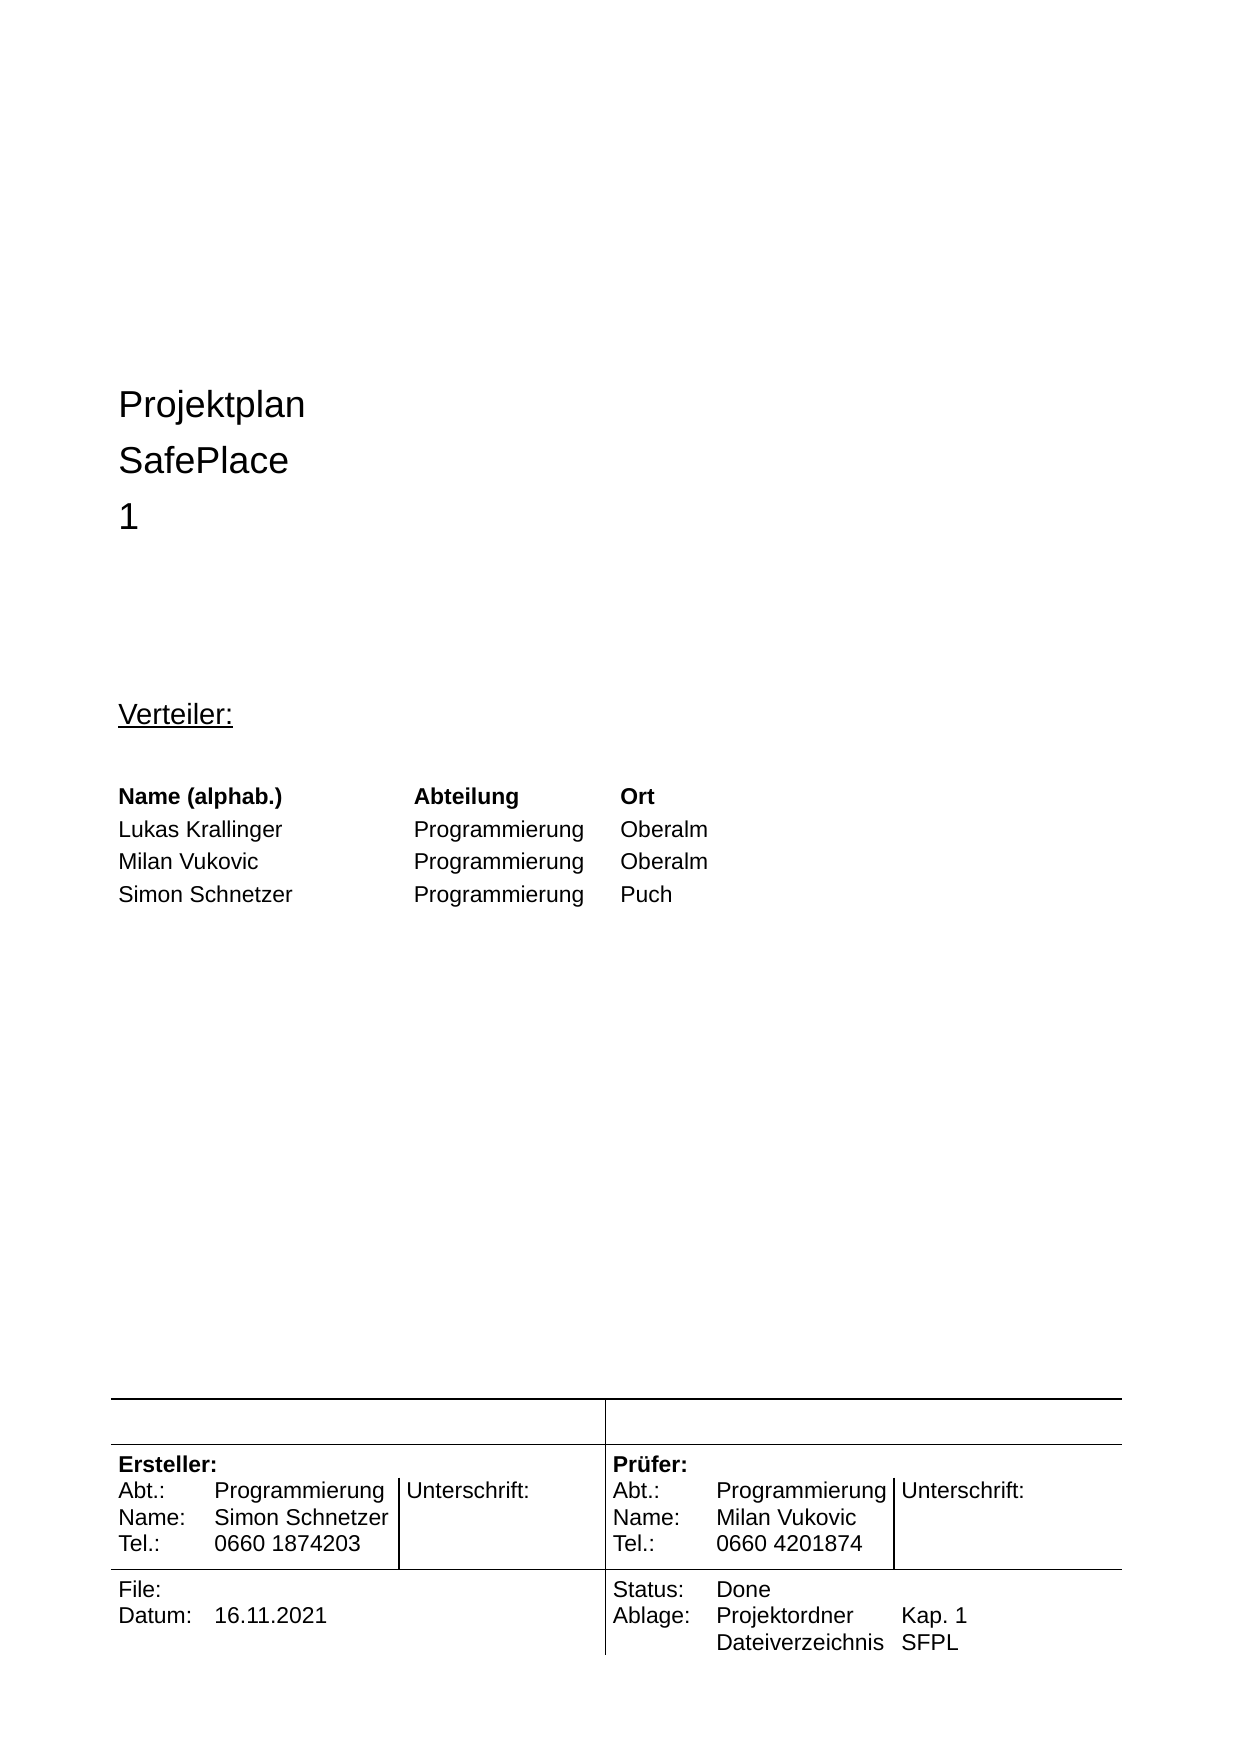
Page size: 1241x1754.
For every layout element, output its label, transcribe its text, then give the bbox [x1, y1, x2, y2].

text Verteiler: [118, 697, 1122, 731]
text SafePlace [118, 438, 1122, 481]
text Simon Schnetzer Programmierung Puch [118, 881, 1122, 907]
text Name (alphab.) Abteilung Ort [118, 783, 1122, 809]
text Lukas Krallinger Programmierung Oberalm [118, 816, 1122, 842]
text Milan Vukovic Programmierung Oberalm [118, 848, 1122, 875]
text Projektplan [118, 383, 1122, 426]
text 1 [118, 494, 1122, 537]
